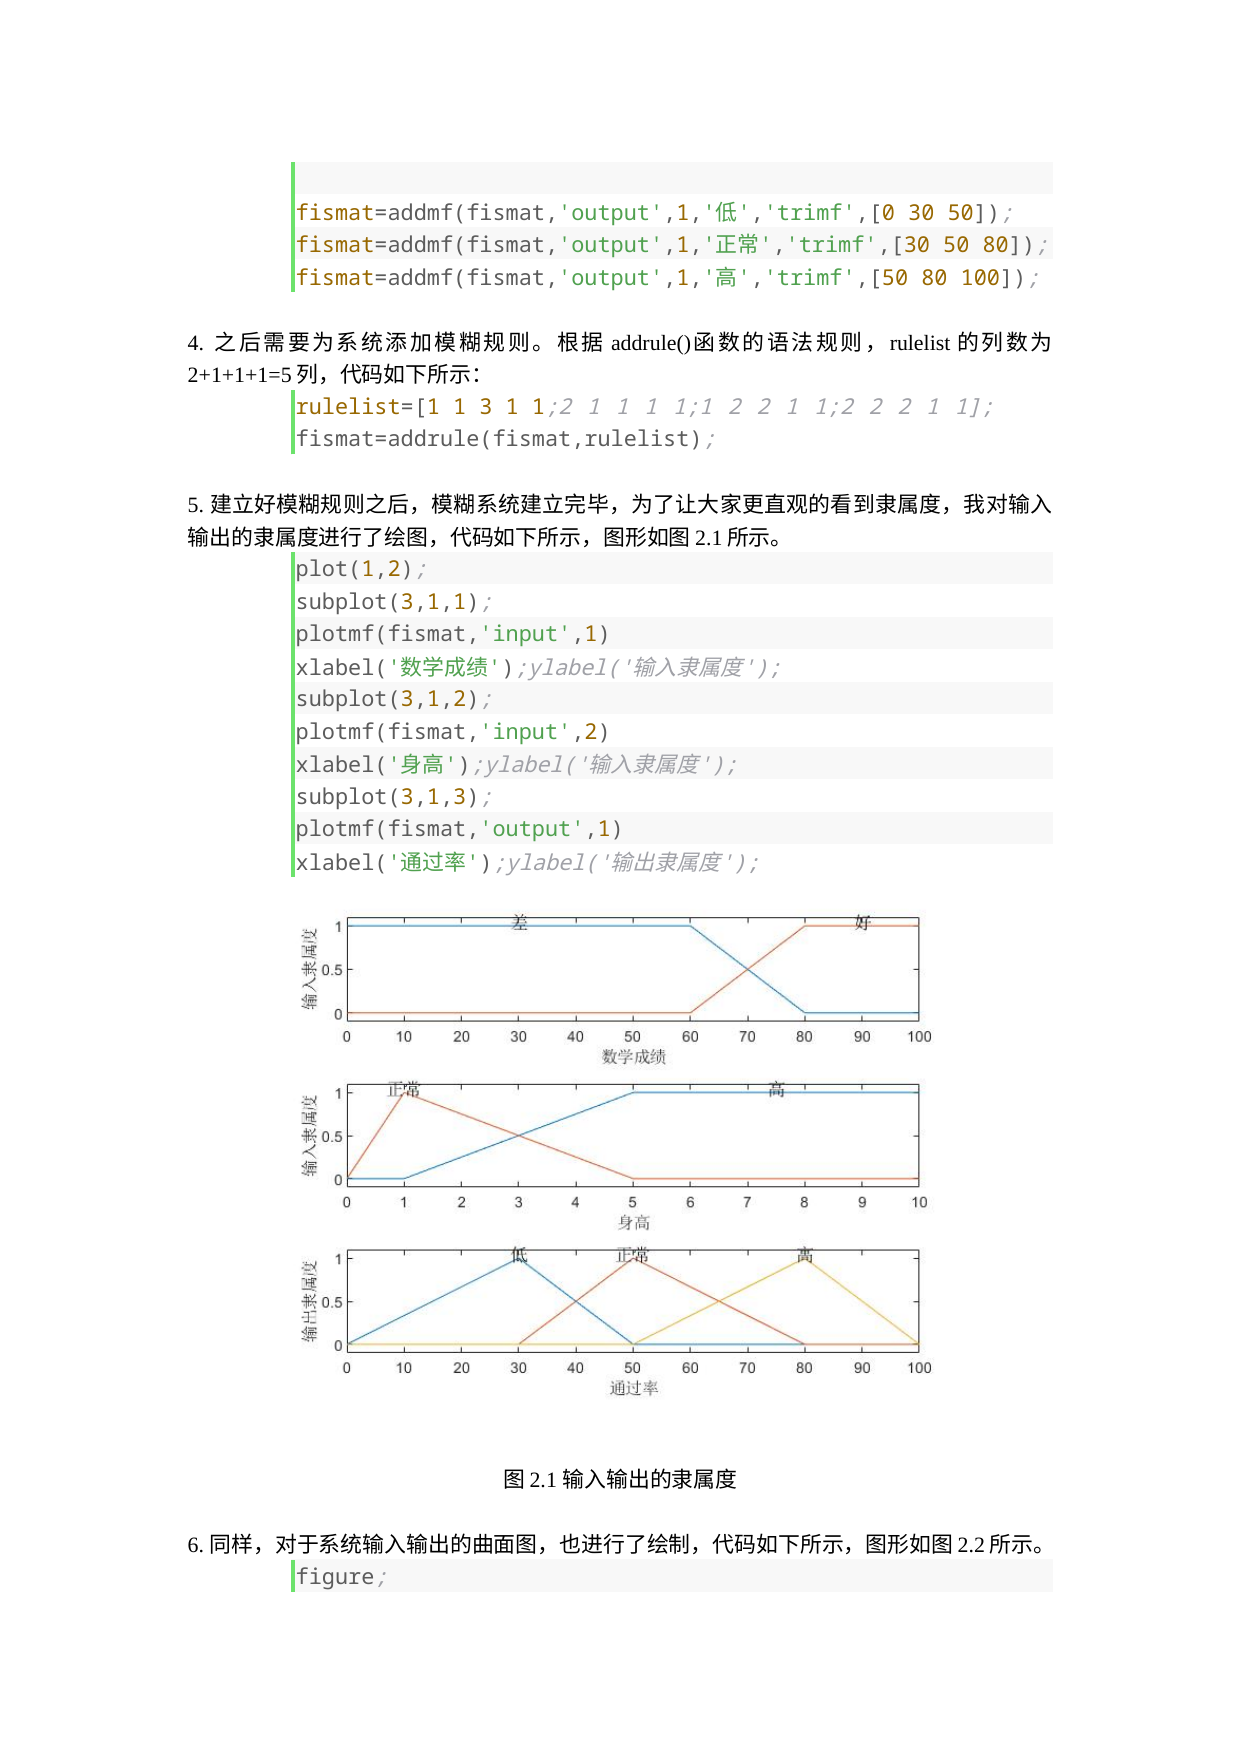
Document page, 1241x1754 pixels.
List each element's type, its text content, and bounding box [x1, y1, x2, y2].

text plotmf(fismat,'input',2) [295, 714, 1053, 747]
text xlabel('数学成绩');ylabel('输入隶属度'); [295, 649, 1053, 682]
text subplot(3,1,1); [295, 584, 1053, 617]
text fismat=addmf(fismat,'output',1,'低','trimf',[0 30 50]); [295, 194, 1053, 227]
text plot(1,2); [295, 552, 1053, 584]
text 4. 之后需要为系统添加模糊规则。根据addrule()函数的语法规则，rulelist的列数为2+1+1+1=5列，代码如下所示： [187, 324, 1053, 389]
text 6. 同样，对于系统输入输出的曲面图，也进行了绘制，代码如下所示，图形如图2.2所示。 [187, 1527, 1053, 1559]
text plotmf(fismat,'output',1) [295, 812, 1053, 844]
text fismat=addmf(fismat,'output',1,'高','trimf',[50 80 100]); [295, 259, 1053, 292]
text 5. 建立好模糊规则之后，模糊系统建立完毕，为了让大家更直观的看到隶属度，我对输入输出的隶属度进行了绘图，代码如下所示，图形如图2.1所示。 [187, 487, 1053, 552]
text xlabel('身高');ylabel('输入隶属度'); [295, 747, 1053, 779]
text rulelist=[1 1 3 1 1;2 1 1 1 1;1 2 2 1 1;2 2 2 1 1]; [291, 389, 1053, 422]
text xlabel('通过率');ylabel('输出隶属度'); [295, 844, 1053, 877]
text fismat=addmf(fismat,'output',1,'正常','trimf',[30 50 80]); [295, 227, 1053, 259]
text plotmf(fismat,'input',1) [295, 617, 1053, 649]
text subplot(3,1,2); [295, 682, 1053, 714]
text 图2.1 输入输出的隶属度 [187, 1462, 1053, 1494]
picture [251, 877, 989, 1430]
text figure; [291, 1559, 1053, 1592]
text fismat=addrule(fismat,rulelist); [295, 422, 1053, 454]
text subplot(3,1,3); [295, 779, 1053, 812]
